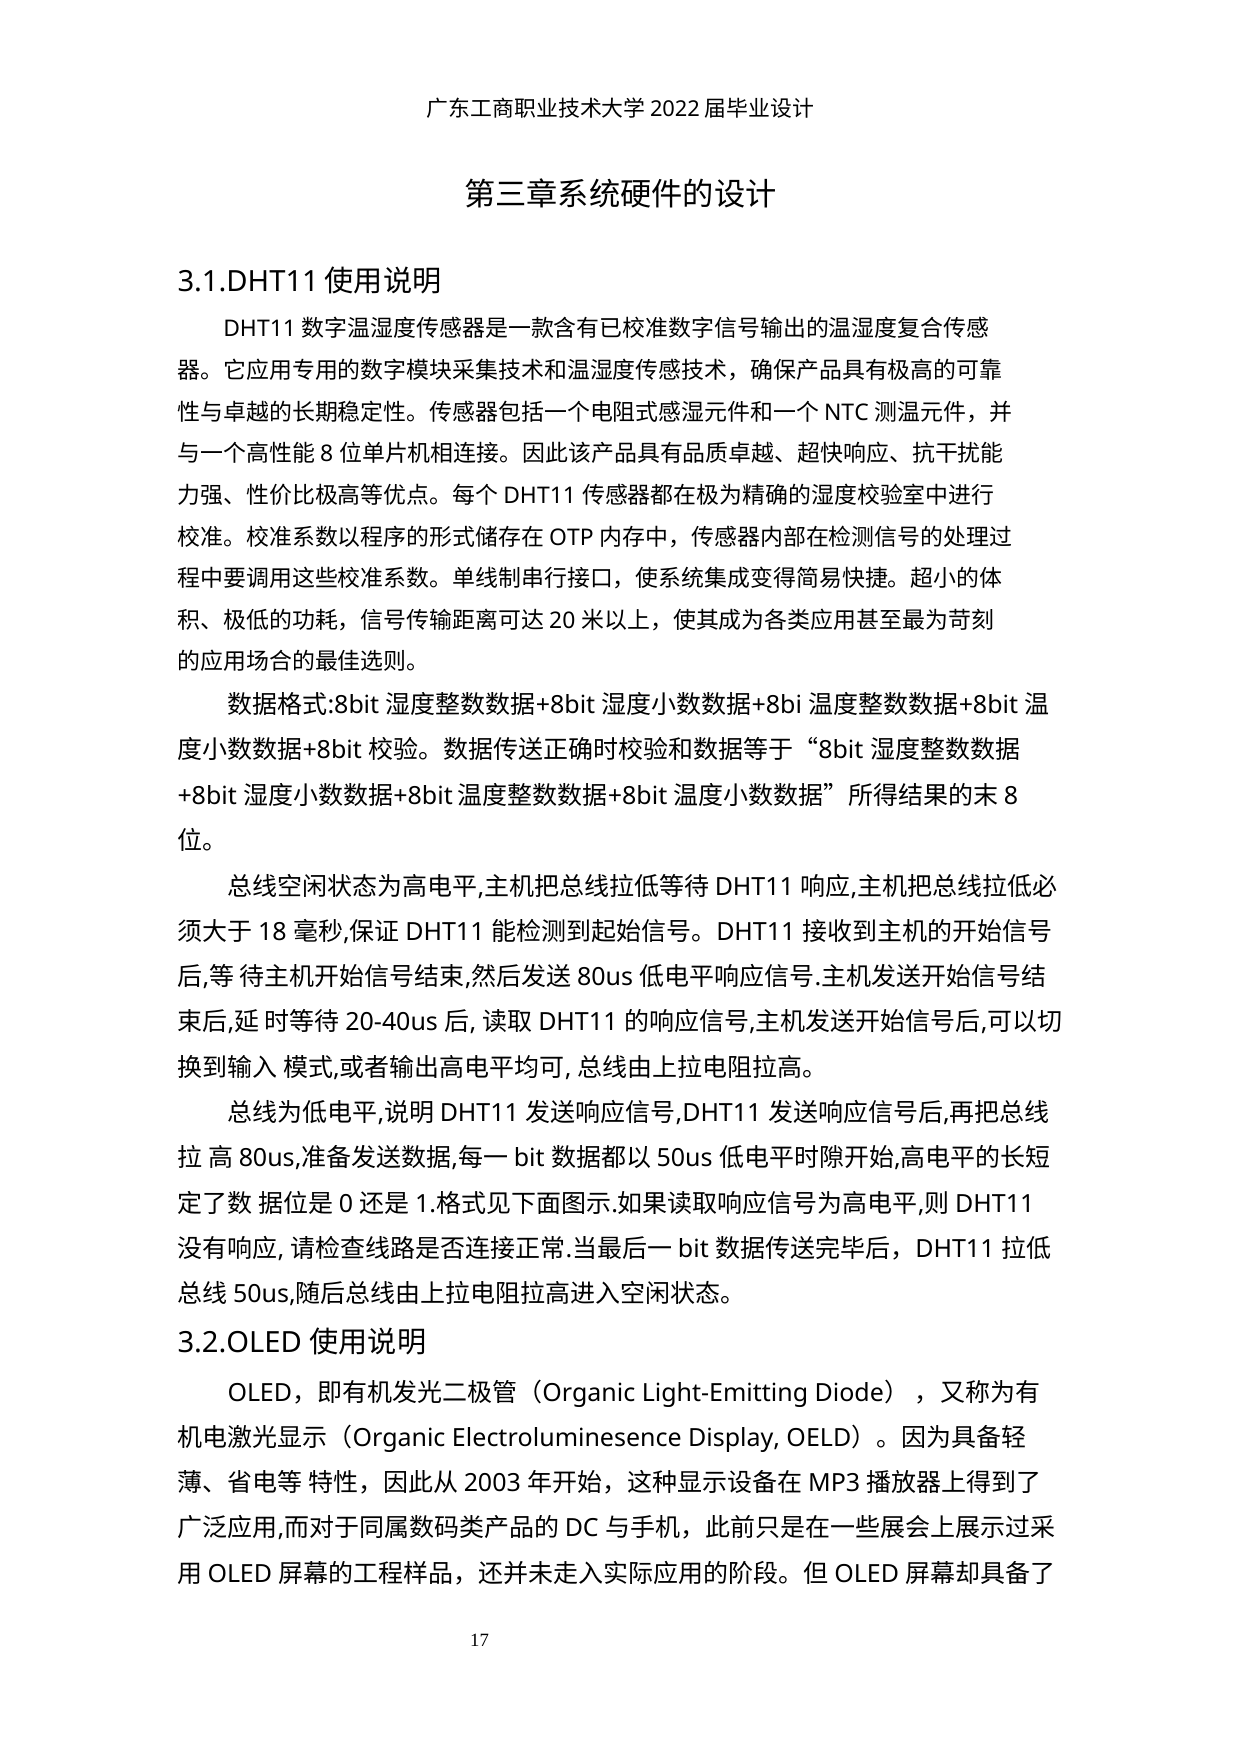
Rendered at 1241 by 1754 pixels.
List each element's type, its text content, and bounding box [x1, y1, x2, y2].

text 第三章系统硬件的设计 [177, 169, 1063, 215]
text 总线为低电平,说明 DHT11 发送响应信号,DHT11 发送响应信号后,再把总线拉 高 80us,准备发送数据,每一 bit 数据都以 50us 低电平时隙开始,高电平的长短定了数 据位是 0 还是 1.格式见下面图示.如果读取响应信号为高电平,则 DHT11 没有响应, 请检查线路是否连接正常.当最后一 bit 数据传送完毕后，DHT11 拉低总线 50us,随后总线由上拉电阻拉高进入空闲状态。 [177, 1092, 1063, 1310]
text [177, 1372, 1063, 1589]
text 力强、性价比极高等优点。每个 DHT11 传感器都在极为精确的湿度校验室中进行 [177, 477, 1063, 510]
text 总线空闲状态为高电平,主机把总线拉低等待 DHT11 响应,主机把总线拉低必须大于 18 毫秒,保证 DHT11 能检测到起始信号。DHT11 接收到主机的开始信号后,等 待主机开始信号结束,然后发送 80us 低电平响应信号.主机发送开始信号结束后,延 时等待 20-40us 后, 读取 DHT11 的响应信号,主机发送开始信号后,可以切换到输入 模式,或者输出高电平均可, 总线由上拉电阻拉高。 [177, 866, 1063, 1083]
text 与一个高性能 8 位单片机相连接。因此该产品具有品质卓越、超快响应、抗干扰能 [177, 435, 1063, 468]
text 3.1.DHT11使用说明 [177, 257, 1063, 300]
text 的应用场合的最佳选则。 [177, 643, 1063, 676]
text 3.2.OLED 使用说明 [177, 1319, 1063, 1361]
text DHT11 数字温湿度传感器是一款含有已校准数字信号输出的温湿度复合传感 [177, 310, 1063, 344]
text 数据格式:8bit 湿度整数数据+8bit 湿度小数数据+8bi 温度整数数据+8bit 温度小数数据+8bit 校验。数据传送正确时校验和数据等于“8bit 湿度整数数据+8bit 湿度小数数据+8bit温度整数数据+8bit 温度小数数据”所得结果的末8位。 [177, 685, 1063, 857]
text 校准。校准系数以程序的形式储存在 OTP 内存中，传感器内部在检测信号的处理过 [177, 518, 1063, 552]
text 器。它应用专用的数字模块采集技术和温湿度传感技术，确保产品具有极高的可靠 [177, 352, 1063, 385]
text 积、极低的功耗，信号传输距离可达 20 米以上，使其成为各类应用甚至最为苛刻 [177, 602, 1063, 635]
text 性与卓越的长期稳定性。传感器包括一个电阻式感湿元件和一个 NTC 测温元件，并 [177, 393, 1063, 427]
text 程中要调用这些校准系数。单线制串行接口，使系统集成变得简易快捷。超小的体 [177, 560, 1063, 593]
